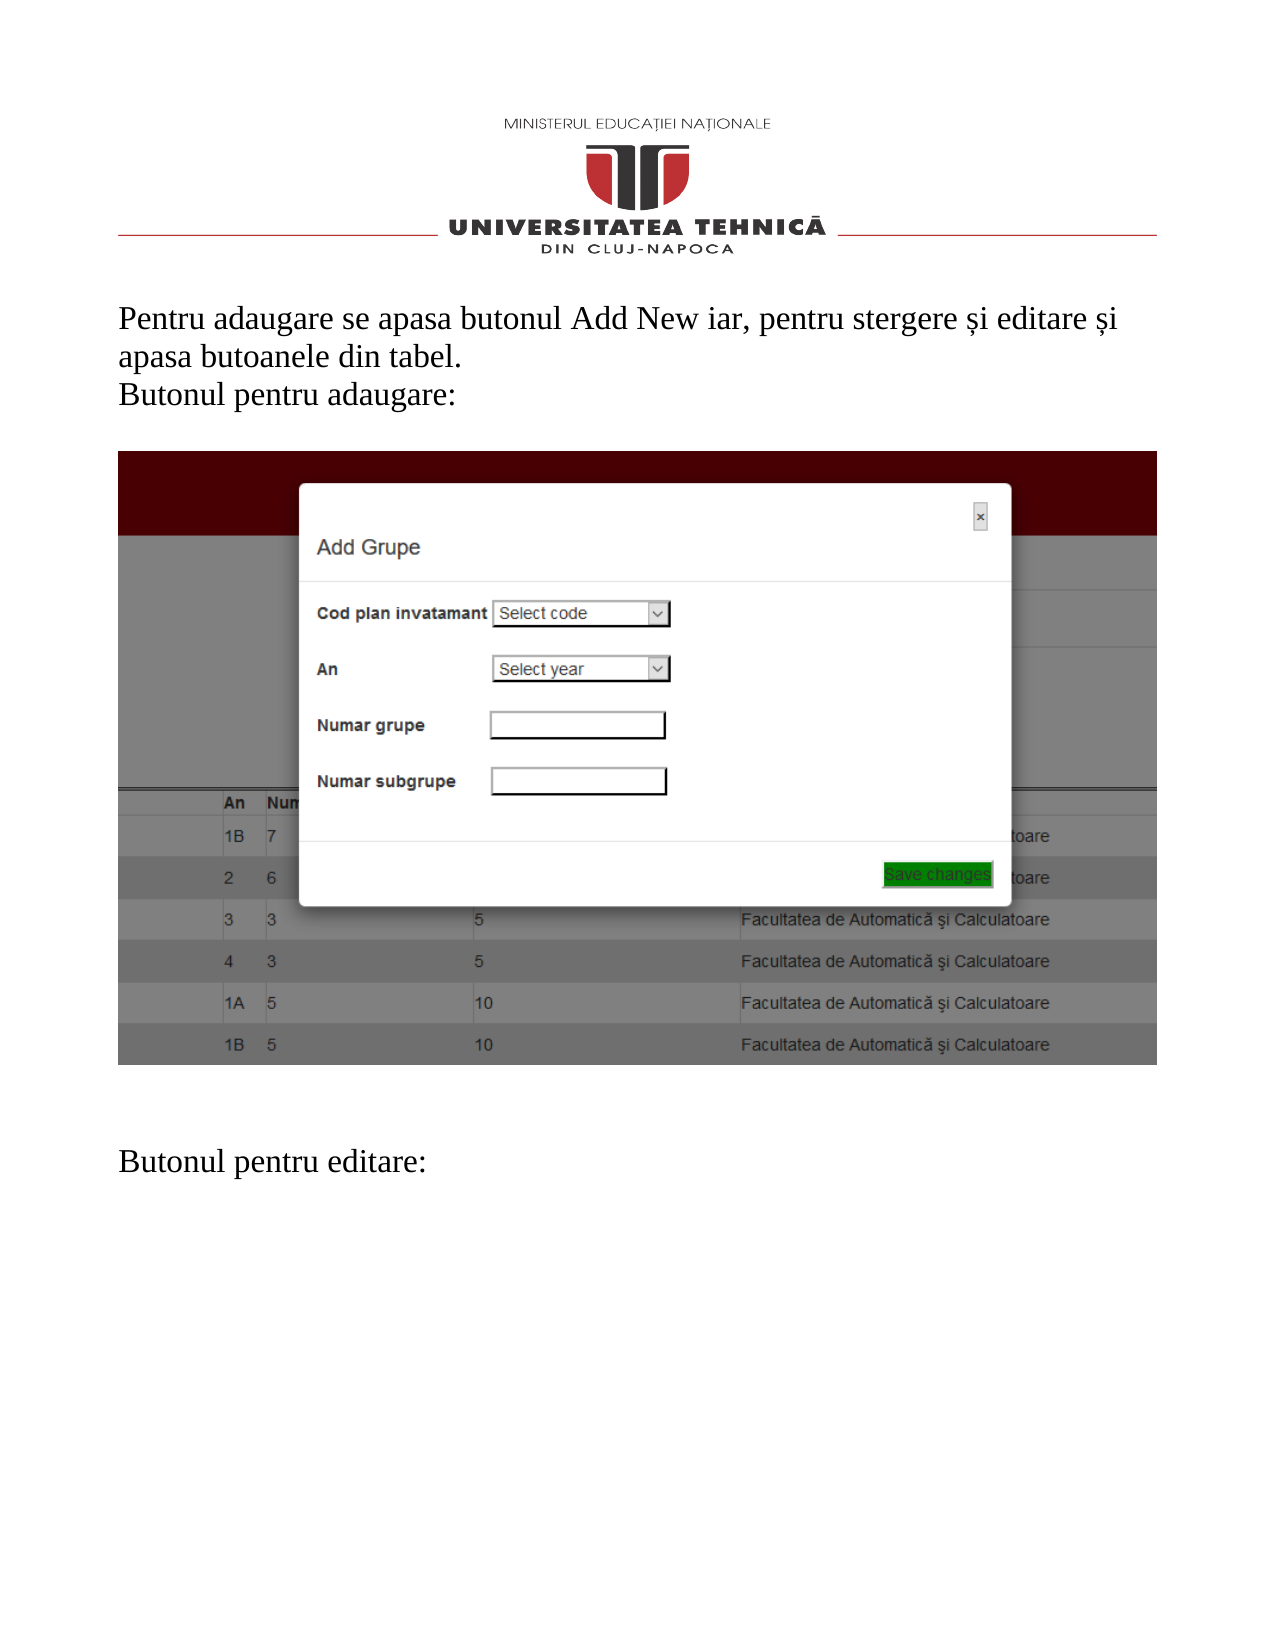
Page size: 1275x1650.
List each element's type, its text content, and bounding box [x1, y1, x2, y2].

text Pentru adaugare se apasa butonul Add New iar, pentru stergere și editare și apasa butoanele din tabel. [118, 298, 1157, 375]
text Butonul pentru editare: [118, 1142, 1157, 1180]
text Butonul pentru adaugare: [118, 375, 1157, 413]
picture [118, 451, 1157, 1065]
picture [118, 118, 1157, 254]
